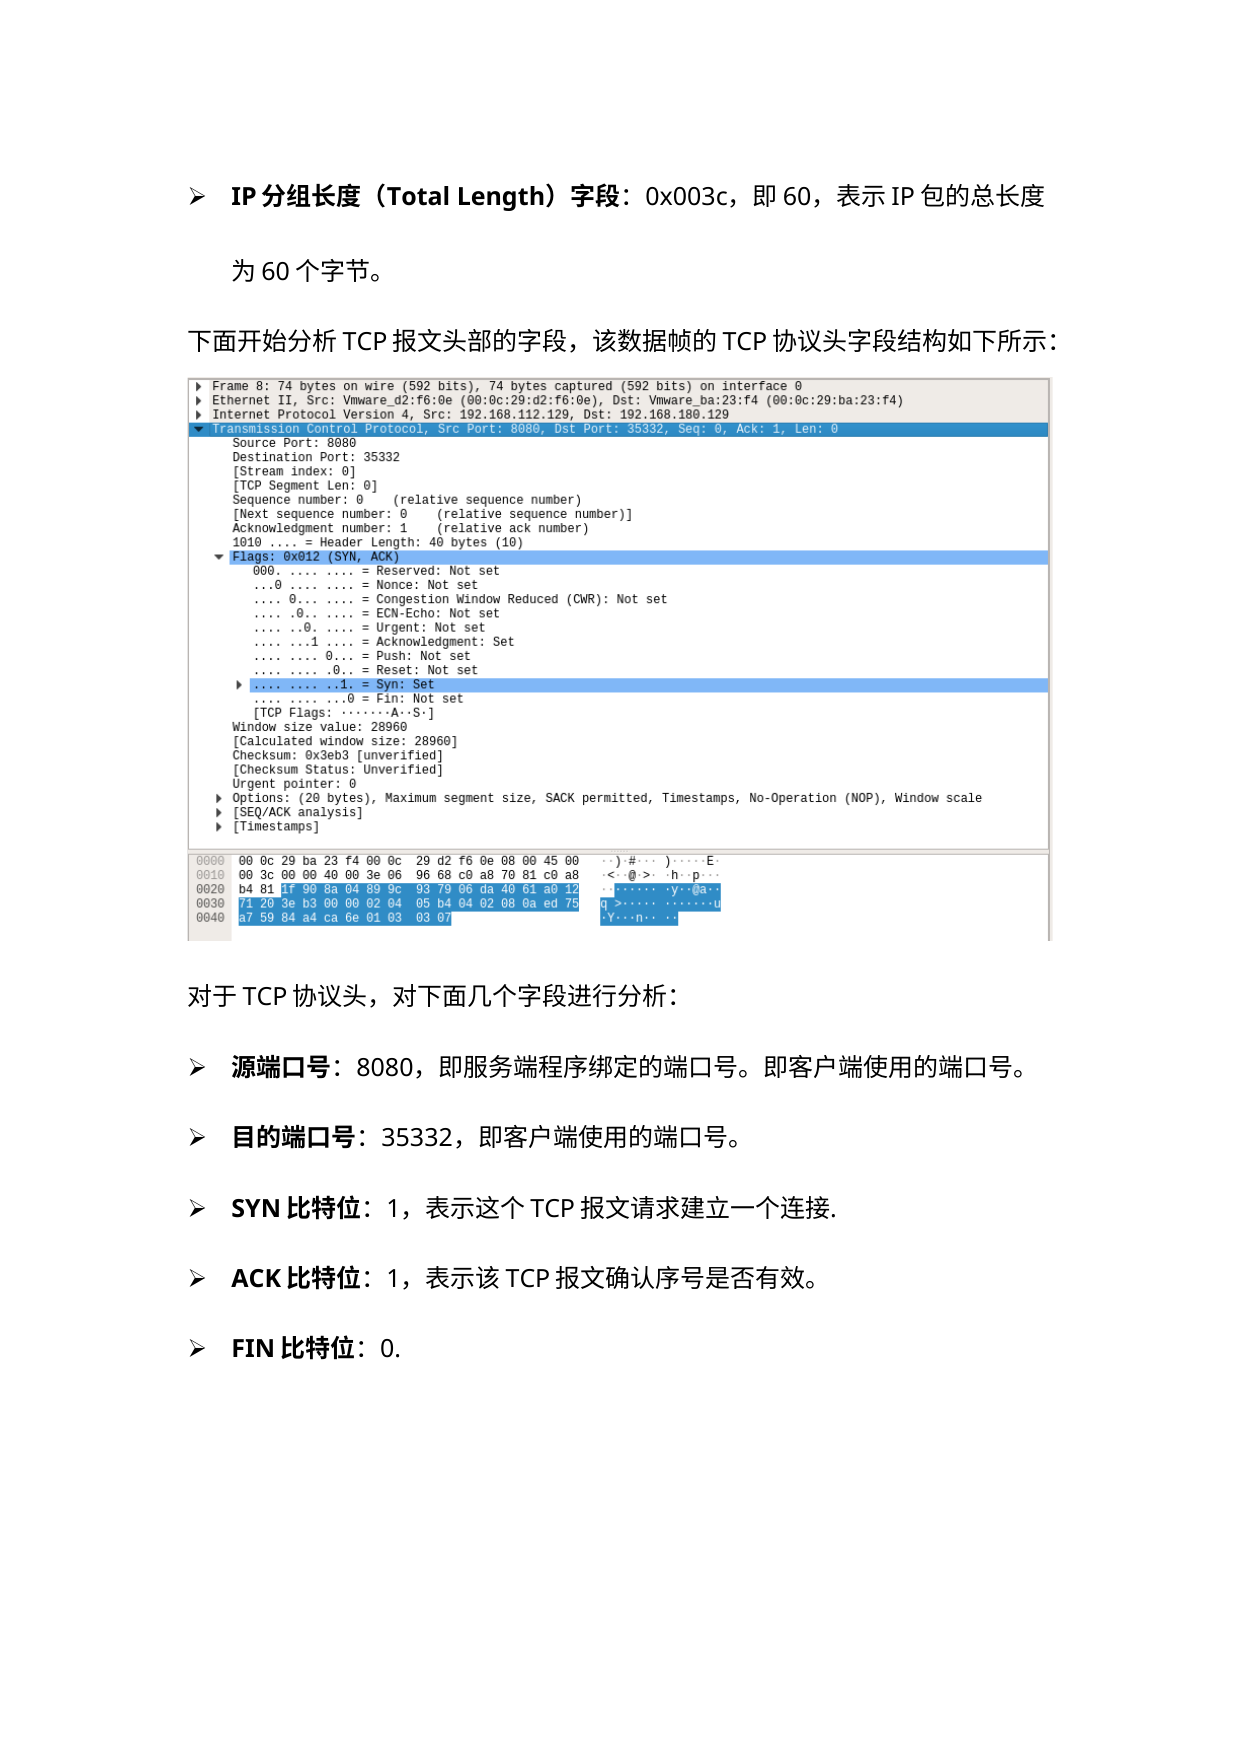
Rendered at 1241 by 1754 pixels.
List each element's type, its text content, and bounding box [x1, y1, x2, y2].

list 目的端口号：35332，即客户端使用的端口号。 [187, 1103, 1053, 1168]
list SYN比特位：1，表示这个TCP报文请求建立一个连接. [187, 1174, 1053, 1239]
list FIN比特位：0. [187, 1314, 1053, 1379]
list IP分组长度（Total Length）字段：0x003c，即60，表示IP包的总长度为60个字节。 [187, 162, 1053, 302]
picture [187, 377, 1053, 941]
list ACK比特位：1，表示该TCP报文确认序号是否有效。 [187, 1244, 1053, 1309]
list 源端口号：8080，即服务端程序绑定的端口号。即客户端使用的端口号。 [187, 1033, 1053, 1098]
text 对于TCP协议头，对下面几个字段进行分析： [187, 962, 1053, 1027]
text 下面开始分析TCP报文头部的字段，该数据帧的TCP协议头字段结构如下所示： [187, 307, 1053, 372]
